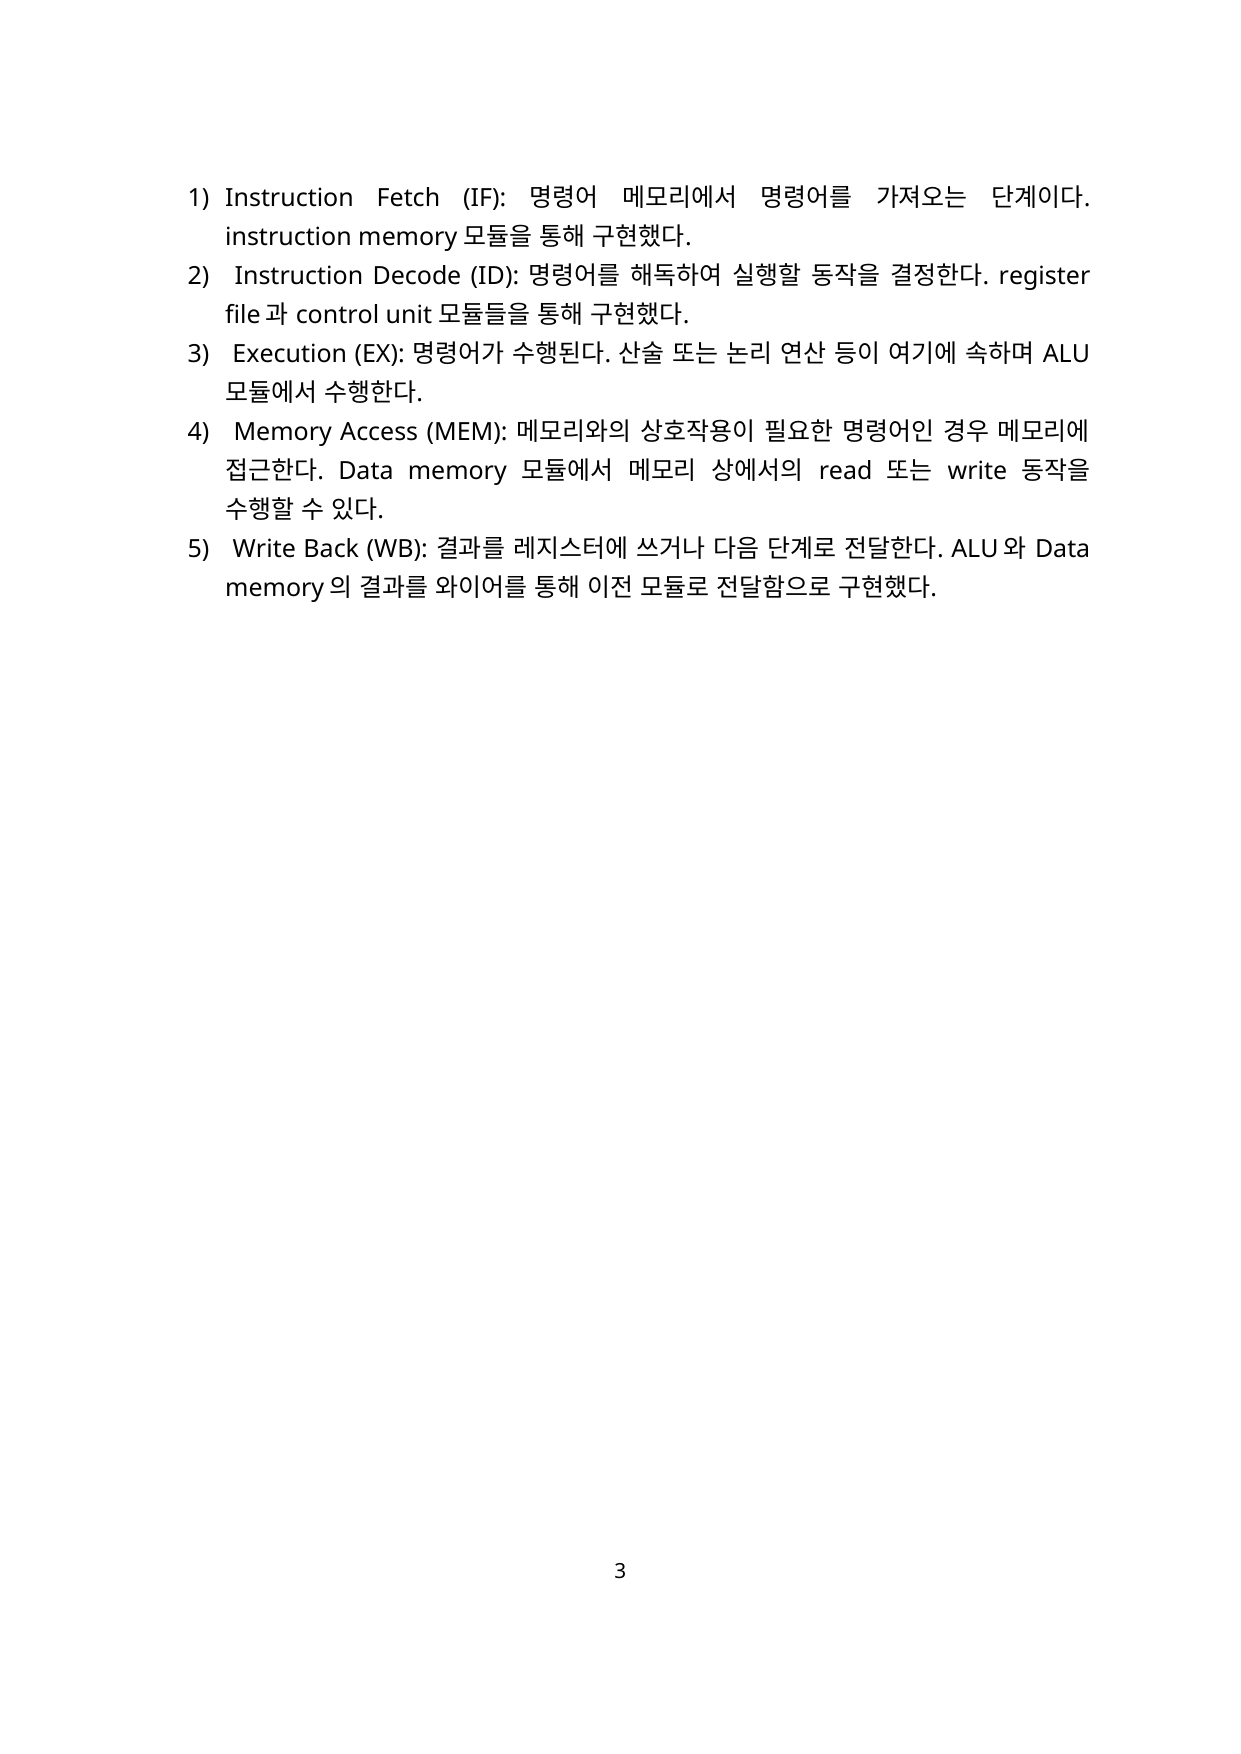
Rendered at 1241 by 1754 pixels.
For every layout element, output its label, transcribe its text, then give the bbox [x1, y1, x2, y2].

list Execution (EX): 명령어가 수행된다. 산술 또는 논리 연산 등이 여기에 속하며 ALU 모듈에서 수행한다. [187, 333, 1090, 409]
list Instruction Fetch (IF): 명령어 메모리에서 명령어를 가져오는 단계이다. instruction memory 모듈을 통해 구현했다. [187, 177, 1090, 252]
list Instruction Decode (ID): 명령어를 해독하여 실행할 동작을 결정한다. register file과 control unit 모듈들을 통해 구현했다. [187, 255, 1090, 331]
list Memory Access (MEM): 메모리와의 상호작용이 필요한 명령어인 경우 메모리에 접근한다. Data memory 모듈에서 메모리 상에서의 read 또는 write 동작을 수행할 수 있다. [187, 412, 1090, 526]
list Write Back (WB): 결과를 레지스터에 쓰거나 다음 단계로 전달한다. ALU와 Data memory의 결과를 와이어를 통해 이전 모듈로 전달함으로 구현했다. [187, 529, 1090, 604]
